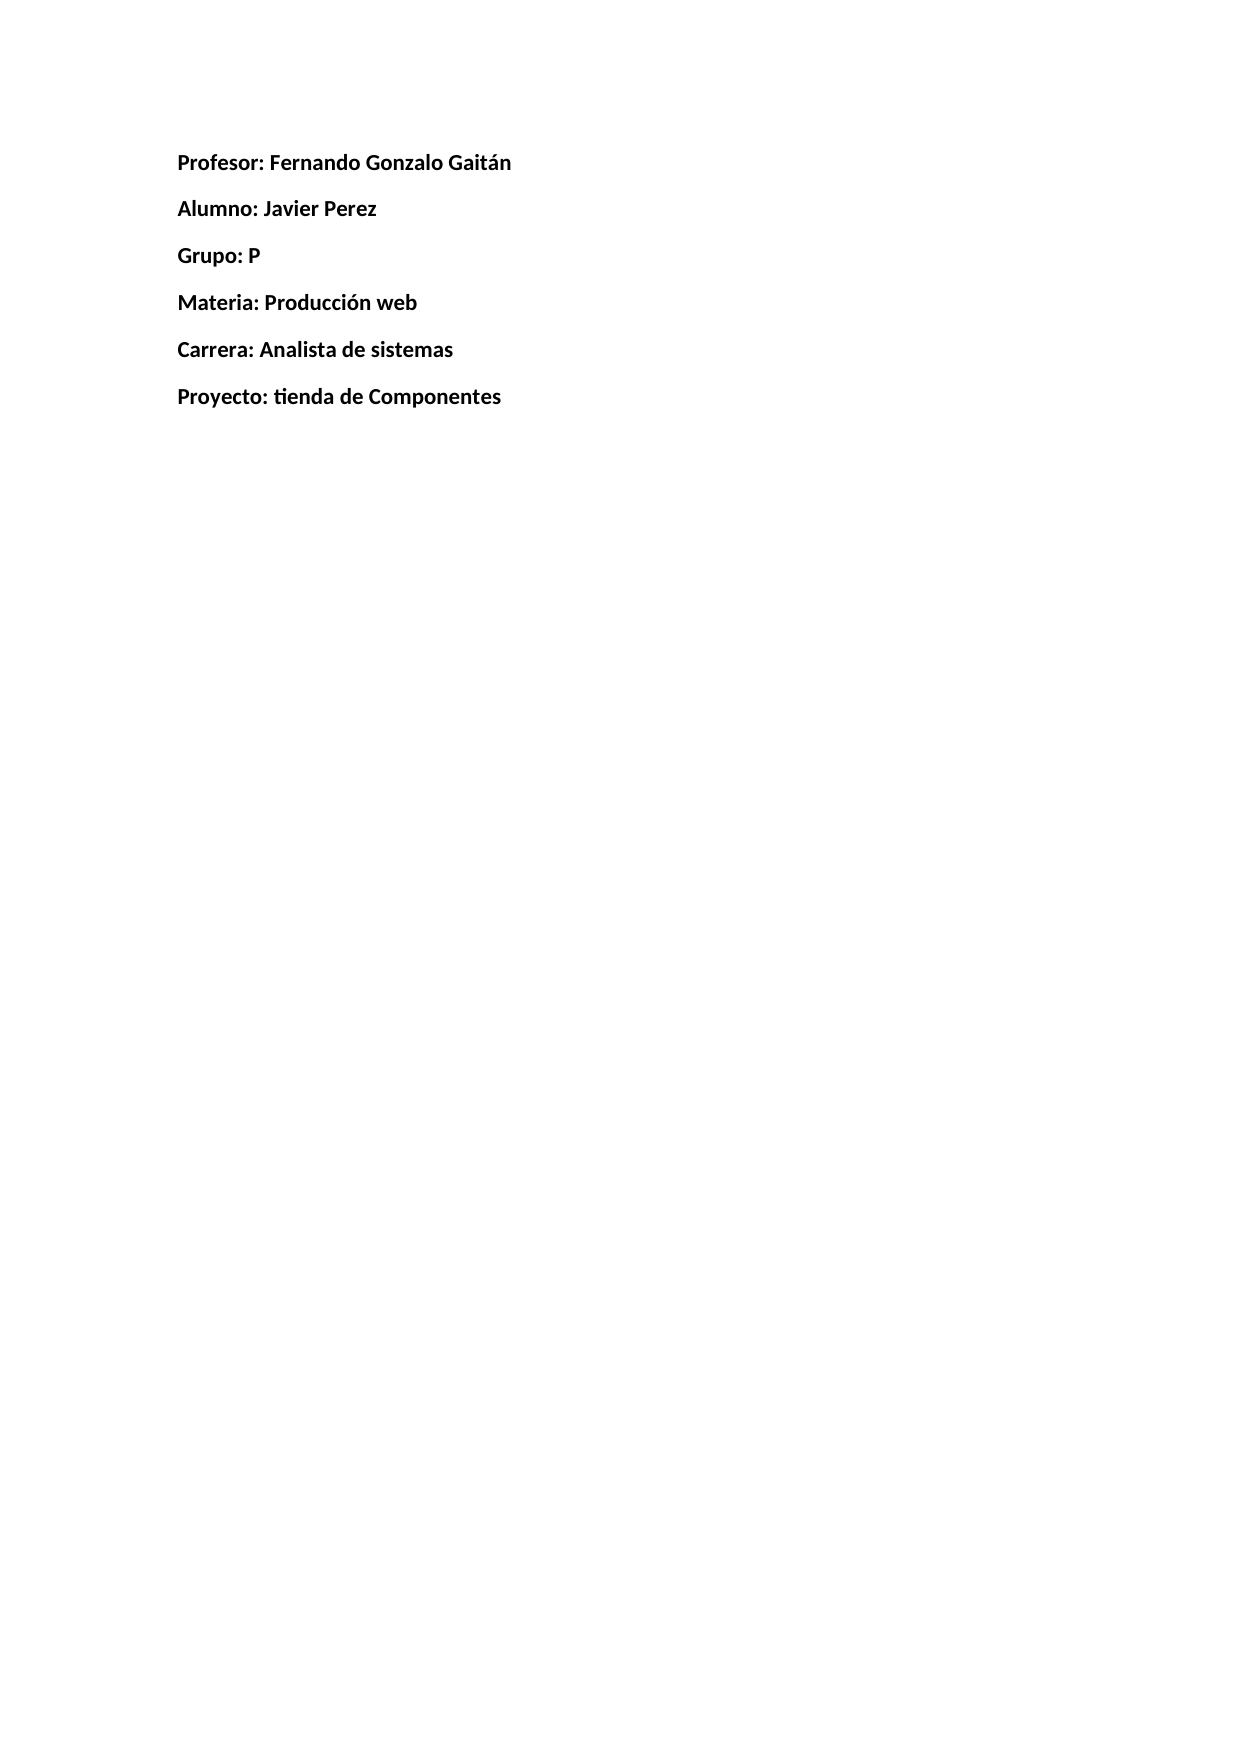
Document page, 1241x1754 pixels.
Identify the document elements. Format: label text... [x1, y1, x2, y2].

text Profesor: Fernando Gonzalo Gaitán [177, 148, 1063, 176]
text Alumno: Javier Perez [177, 194, 1063, 222]
text Grupo: P [177, 241, 1063, 269]
text Carrera: Analista de sistemas [177, 335, 1063, 363]
text Materia: Producción web [177, 288, 1063, 316]
text Proyecto: tienda de Componentes [177, 382, 1063, 410]
